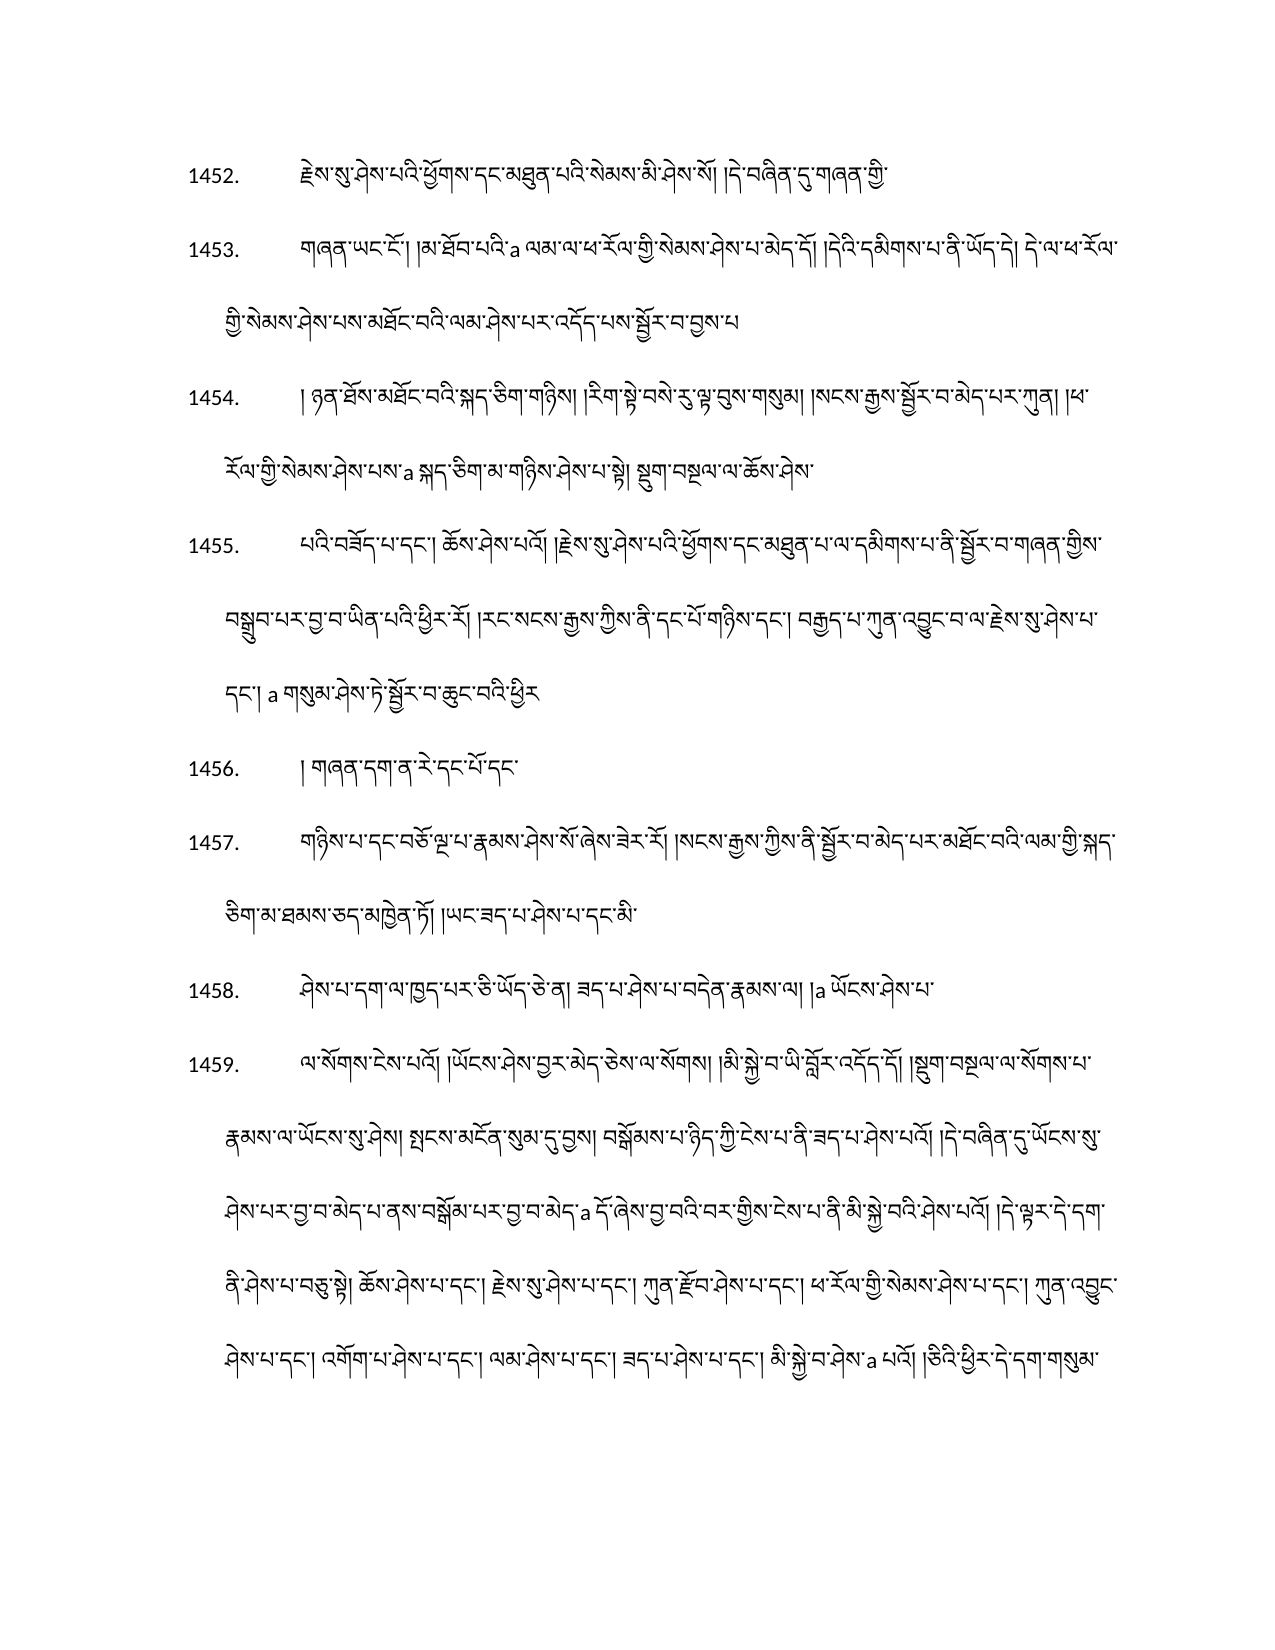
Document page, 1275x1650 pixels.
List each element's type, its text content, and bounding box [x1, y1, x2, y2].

list གཉིས་པ་དང་བཅོ་ལྔ་པ་རྣམས་ཤེས་སོ་ཞེས་ཟེར་རོ། །སངས་རྒྱས་ཀྱིས་ནི་སྦྱོར་བ་མེད་པར་མཐོང་བའི་ལམ་གྱི་སྐད་ཅིག་མ་ཐམས་ཅད་མཁྱེན་ཏོ། །ཡང་ཟད་པ་ཤེས་པ་དང་མི་ [187, 817, 1125, 955]
list ཤེས་པ་དག་ལ་ཁྱད་པར་ཅི་ཡོད་ཅེ་ན། ཟད་པ་ཤེས་པ་བདེན་རྣམས་ལ། །aཡོངས་ཤེས་པ་ [187, 965, 1125, 1029]
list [187, 1039, 1125, 1399]
list པའི་བཟོད་པ་དང༌། ཆོས་ཤེས་པའོ། །རྗེས་སུ་ཤེས་པའི་ཕྱོགས་དང་མཐུན་པ་ལ་དམིགས་པ་ནི་སྦྱོར་བ་གཞན་གྱིས་བསྒྲུབ་པར་བྱ་བ་ཡིན་པའི་ཕྱིར་རོ། །རང་སངས་རྒྱས་ཀྱིས་ནི་དང་པོ་གཉིས་དང༌། བརྒྱད་པ་ཀུན་འབྱུང་བ་ལ་རྗེས་སུ་ཤེས་པ་དང༌། aགསུམ་ཤེས་ཏེ་སྦྱོར་བ་ཆུང་བའི་ཕྱིར [187, 520, 1125, 733]
list གཞན་ཡང་ངོ༌། །མ་ཐོབ་པའི་aལམ་ལ་ཕ་རོལ་གྱི་སེམས་ཤེས་པ་མེད་དོ། །དེའི་དམིགས་པ་ནི་ཡོད་དེ། དེ་ལ་ཕ་རོལ་གྱི་སེམས་ཤེས་པས་མཐོང་བའི་ལམ་ཤེས་པར་འདོད་པས་སྦྱོར་བ་བྱས་པ [187, 224, 1125, 363]
list ། ཉན་ཐོས་མཐོང་བའི་སྐད་ཅིག་གཉིས། །རིག་སྟེ་བསེ་རུ་ལྟ་བུས་གསུམ། །སངས་རྒྱས་སྦྱོར་བ་མེད་པར་ཀུན། །ཕ་རོལ་གྱི་སེམས་ཤེས་པས་aསྐད་ཅིག་མ་གཉིས་ཤེས་པ་སྟེ། སྡུག་བསྔལ་ལ་ཆོས་ཤེས་ [187, 372, 1125, 511]
list ། གཞན་དག་ན་རེ་དང་པོ་དང་ [187, 742, 1125, 807]
list རྗེས་སུ་ཤེས་པའི་ཕྱོགས་དང་མཐུན་པའི་སེམས་མི་ཤེས་སོ། །དེ་བཞིན་དུ་གཞན་གྱི་ [187, 150, 1125, 214]
